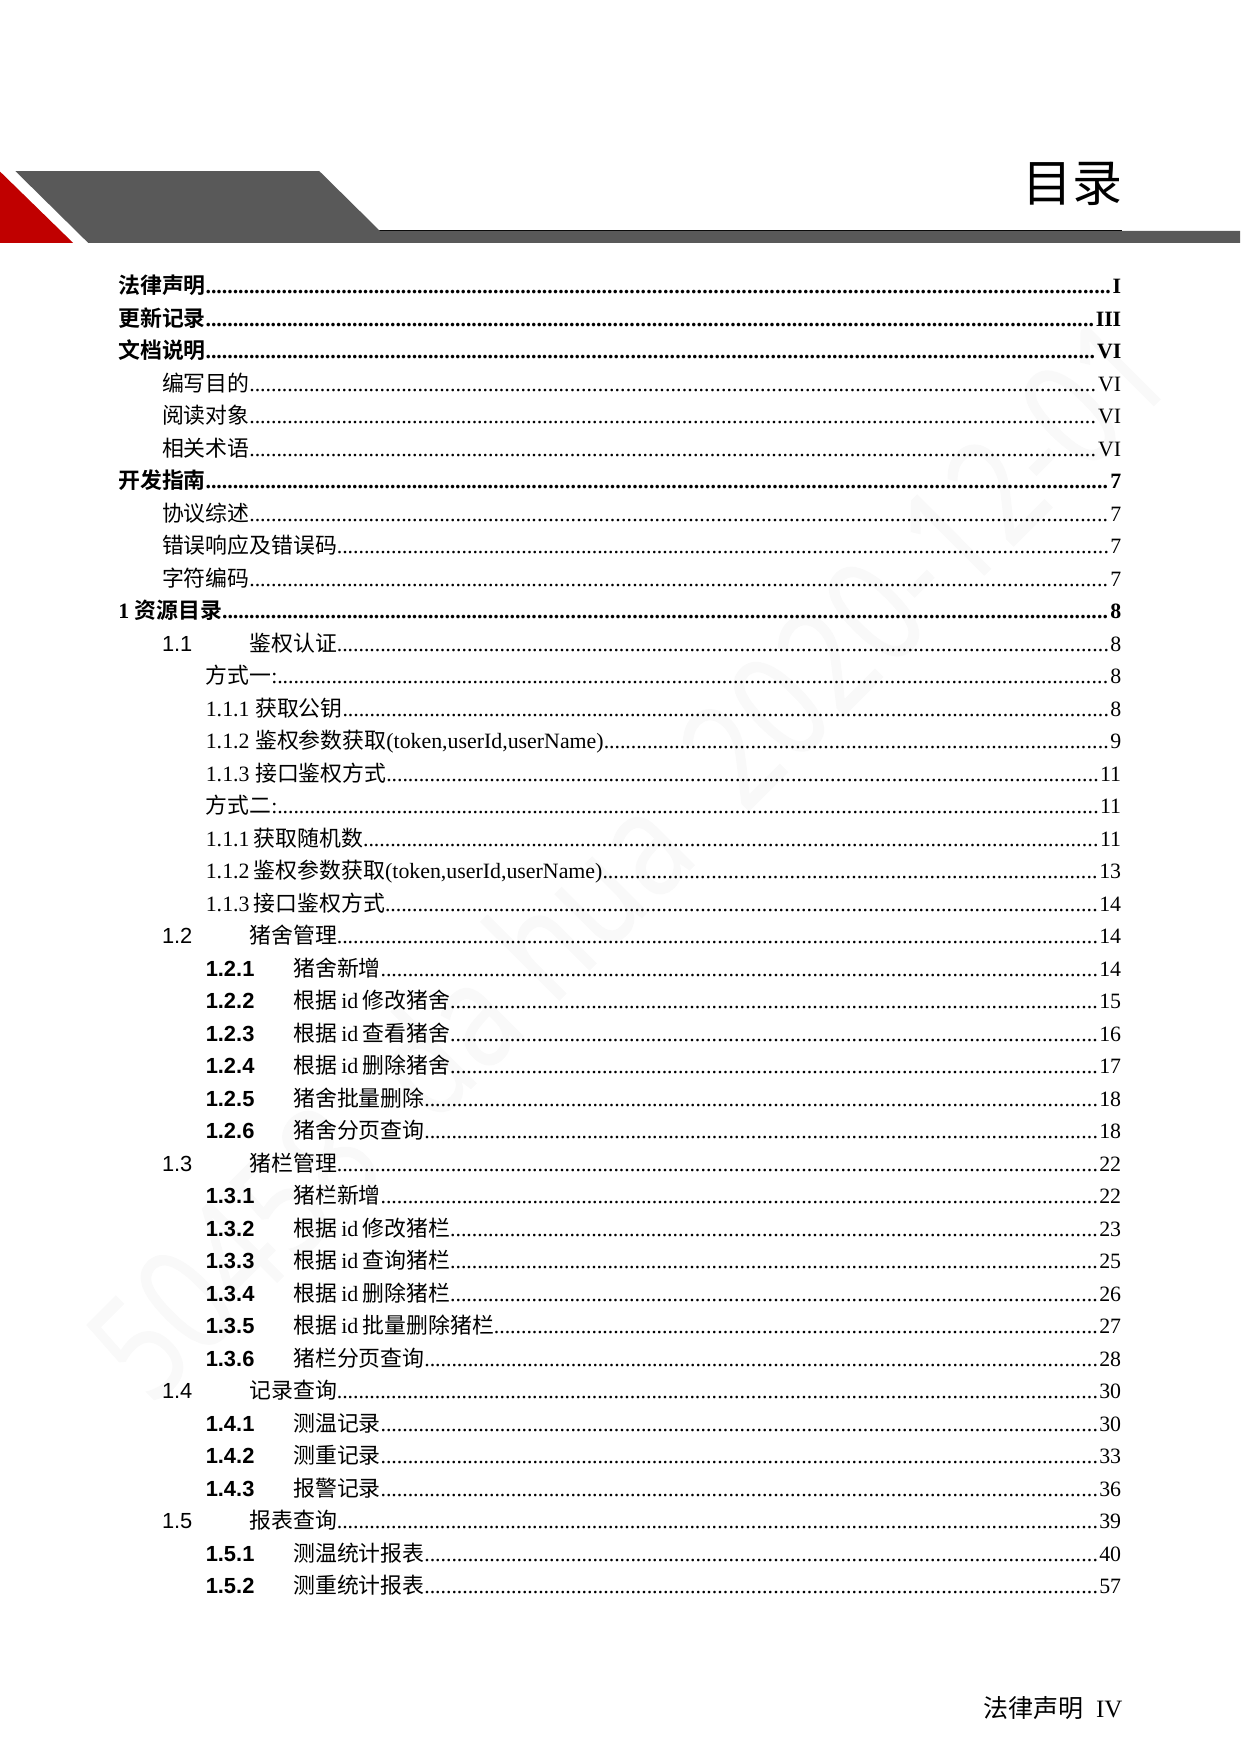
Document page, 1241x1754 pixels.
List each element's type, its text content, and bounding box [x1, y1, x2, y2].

text 更新记录 III [118, 300, 1122, 333]
text 阅读对象 VI [162, 398, 1122, 430]
text 1.3.1 猪栏新增 22 [206, 1178, 1122, 1210]
text 1.1.1获取随机数 11 [206, 820, 1122, 853]
text 1.1.1 获取公钥 8 [206, 690, 1122, 723]
text 文档说明 VI [118, 333, 1122, 365]
text 编写目的 VI [162, 365, 1122, 398]
text 1.4.1 测温记录 30 [206, 1405, 1122, 1438]
text 1.1.2 鉴权参数获取(token,userId,userName) 9 [206, 723, 1122, 755]
text 1.3.4 根据id删除猪栏 26 [206, 1275, 1122, 1308]
text 1.4 记录查询 30 [162, 1373, 1122, 1405]
text 1.5.2 测重统计报表 57 [206, 1568, 1122, 1600]
text 1.2.2 根据id修改猪舍 15 [206, 983, 1122, 1015]
text 1.4.2 测重记录 33 [206, 1438, 1122, 1470]
text 1.2 猪舍管理 14 [162, 918, 1122, 950]
text 1.2.1 猪舍新增 14 [206, 950, 1122, 983]
text 1.5.1 测温统计报表 40 [206, 1535, 1122, 1568]
text 1.2.3 根据id查看猪舍 16 [206, 1015, 1122, 1048]
text 1.2.4 根据id删除猪舍 17 [206, 1048, 1122, 1080]
text 错误响应及错误码 7 [162, 528, 1122, 560]
text 1.4.3 报警记录 36 [206, 1470, 1122, 1503]
text 1.2.5 猪舍批量删除 18 [206, 1080, 1122, 1113]
text 1.2.6 猪舍分页查询 18 [206, 1113, 1122, 1145]
text 方式二: 11 [206, 788, 1122, 820]
text 1.3.2 根据id修改猪栏 23 [206, 1210, 1122, 1243]
text 法律声明 I [118, 268, 1122, 300]
text 协议综述 7 [162, 495, 1122, 528]
text 1.5 报表查询 39 [162, 1503, 1122, 1535]
text 1 资源目录 8 [118, 593, 1122, 625]
text 1.1.3 接口鉴权方式 11 [206, 755, 1122, 788]
text 1.3.5 根据id批量删除猪栏 27 [206, 1308, 1122, 1340]
text 开发指南 7 [118, 463, 1122, 495]
text 1.1.3接口鉴权方式 14 [206, 885, 1122, 918]
text 方式一: 8 [206, 658, 1122, 690]
text 1.3.6 猪栏分页查询 28 [206, 1340, 1122, 1373]
text 1.1 鉴权认证 8 [162, 625, 1122, 658]
text 1.1.2鉴权参数获取(token,userId,userName) 13 [206, 853, 1122, 885]
text 相关术语 VI [162, 430, 1122, 463]
text 1.3.3 根据id查询猪栏 25 [206, 1243, 1122, 1275]
text 目录 [118, 131, 1122, 230]
text 字符编码 7 [162, 560, 1122, 593]
text 1.3 猪栏管理 22 [162, 1145, 1122, 1178]
